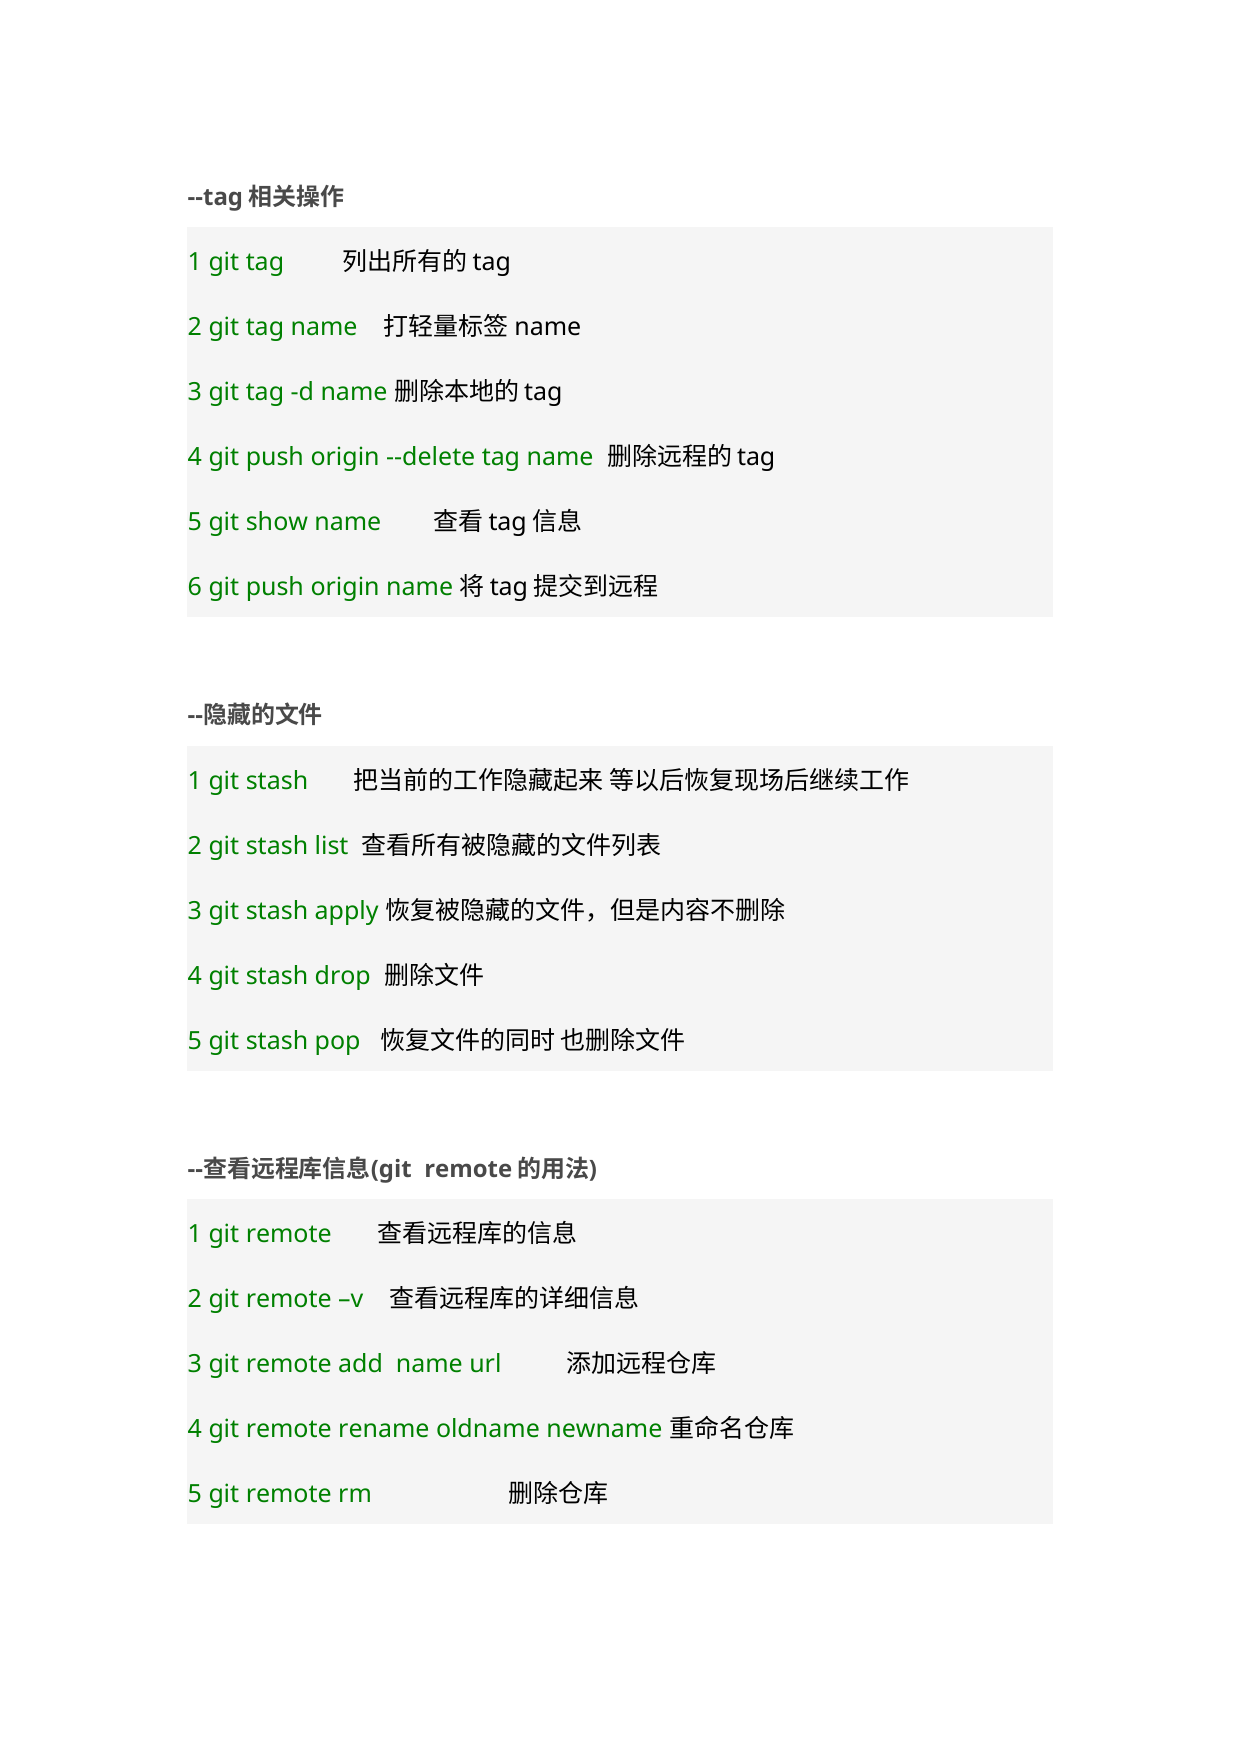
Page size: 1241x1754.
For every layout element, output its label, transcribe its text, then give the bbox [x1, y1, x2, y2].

text 2 git remote –v 查看远程库的详细信息 [187, 1264, 1053, 1329]
text 4 git remote rename oldname newname 重命名仓库 [187, 1394, 1053, 1459]
text 5 git stash pop 恢复文件的同时 也删除文件 [187, 1006, 1053, 1071]
text 3 git tag -d name 删除本地的tag [187, 357, 1053, 422]
text 1 git stash 把当前的工作隐藏起来 等以后恢复现场后继续工作 [187, 746, 1053, 811]
text 3 git remote add name url 添加远程仓库 [187, 1329, 1053, 1394]
text --查看远程库信息(git remote的用法) [187, 1134, 1053, 1199]
text 1 git remote 查看远程库的信息 [187, 1199, 1053, 1264]
text --隐藏的文件 [187, 681, 1053, 746]
text --tag相关操作 [187, 162, 1053, 227]
text 5 git remote rm 删除仓库 [187, 1459, 1053, 1524]
text 2 git stash list 查看所有被隐藏的文件列表 [187, 811, 1053, 876]
text 5 git show name 查看tag信息 [187, 487, 1053, 552]
text 4 git stash drop 删除文件 [187, 941, 1053, 1006]
text 4 git push origin --delete tag name 删除远程的tag [187, 422, 1053, 487]
text 1 git tag 列出所有的tag [187, 227, 1053, 292]
text 6 git push origin name 将tag提交到远程 [187, 552, 1053, 617]
text 2 git tag name 打轻量标签 name [187, 292, 1053, 357]
text 3 git stash apply 恢复被隐藏的文件，但是内容不删除 [187, 876, 1053, 941]
